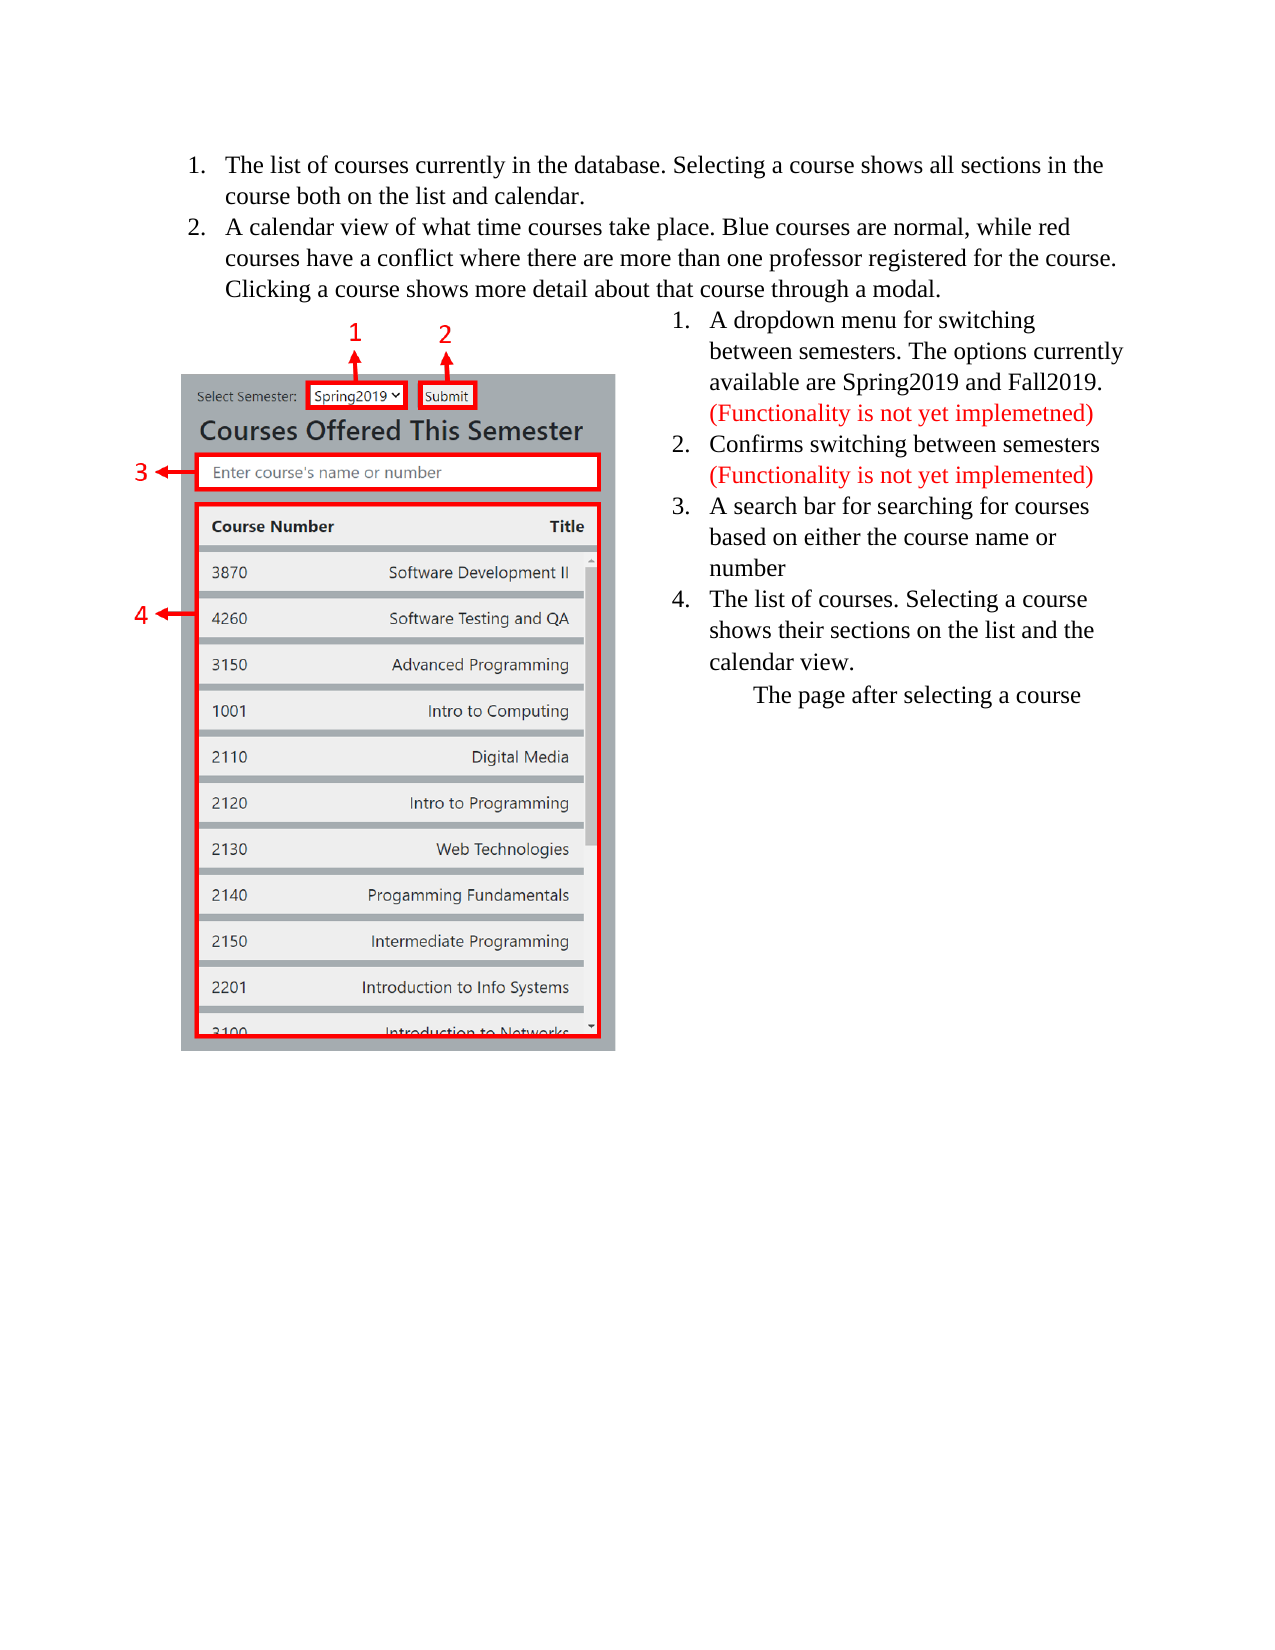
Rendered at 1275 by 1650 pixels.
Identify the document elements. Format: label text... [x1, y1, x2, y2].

list A calendar view of what time courses take place. Blue courses are normal, while red courses have a conflict where there are more than one professor registered for the course. Clicking a course shows more detail about that course through a modal. [187, 212, 1125, 303]
picture [116, 305, 616, 1051]
list Confirms switching between semesters (Functionality is not yet implemented) [616, 429, 1125, 489]
list The list of courses currently in the database. Selecting a course shows all sections in the course both on the list and calendar. [187, 150, 1125, 210]
list The page after selecting a course [616, 680, 1125, 709]
list A dropdown menu for switching between semesters. The options currently available are Spring2019 and Fall2019. (Functionality is not yet implemetned) [616, 305, 1125, 427]
list A search bar for searching for courses based on either the course name or number [616, 491, 1125, 582]
list The list of courses. Selecting a course shows their sections on the list and the calendar view. [616, 584, 1125, 675]
